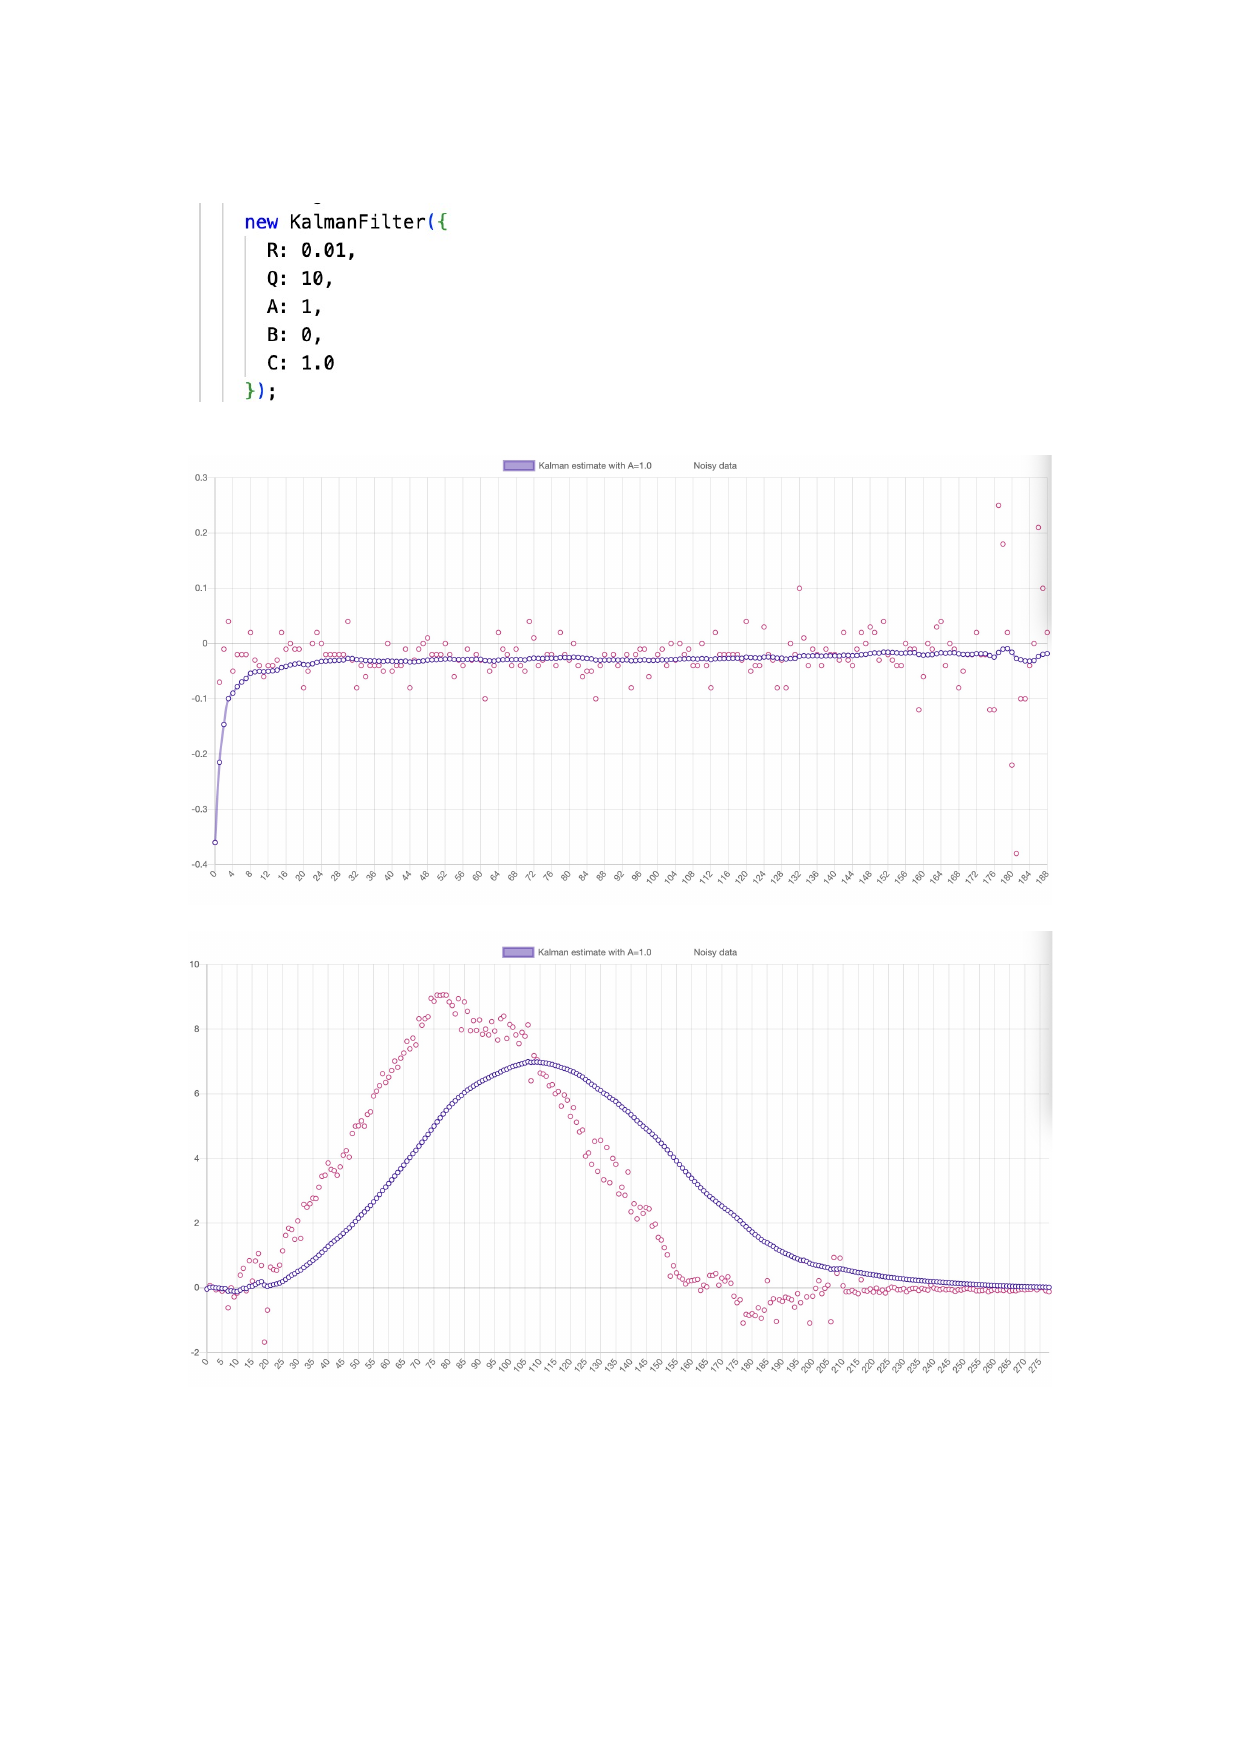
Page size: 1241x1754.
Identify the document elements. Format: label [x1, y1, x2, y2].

picture [187, 455, 1052, 905]
picture [187, 203, 574, 402]
picture [187, 931, 1053, 1387]
